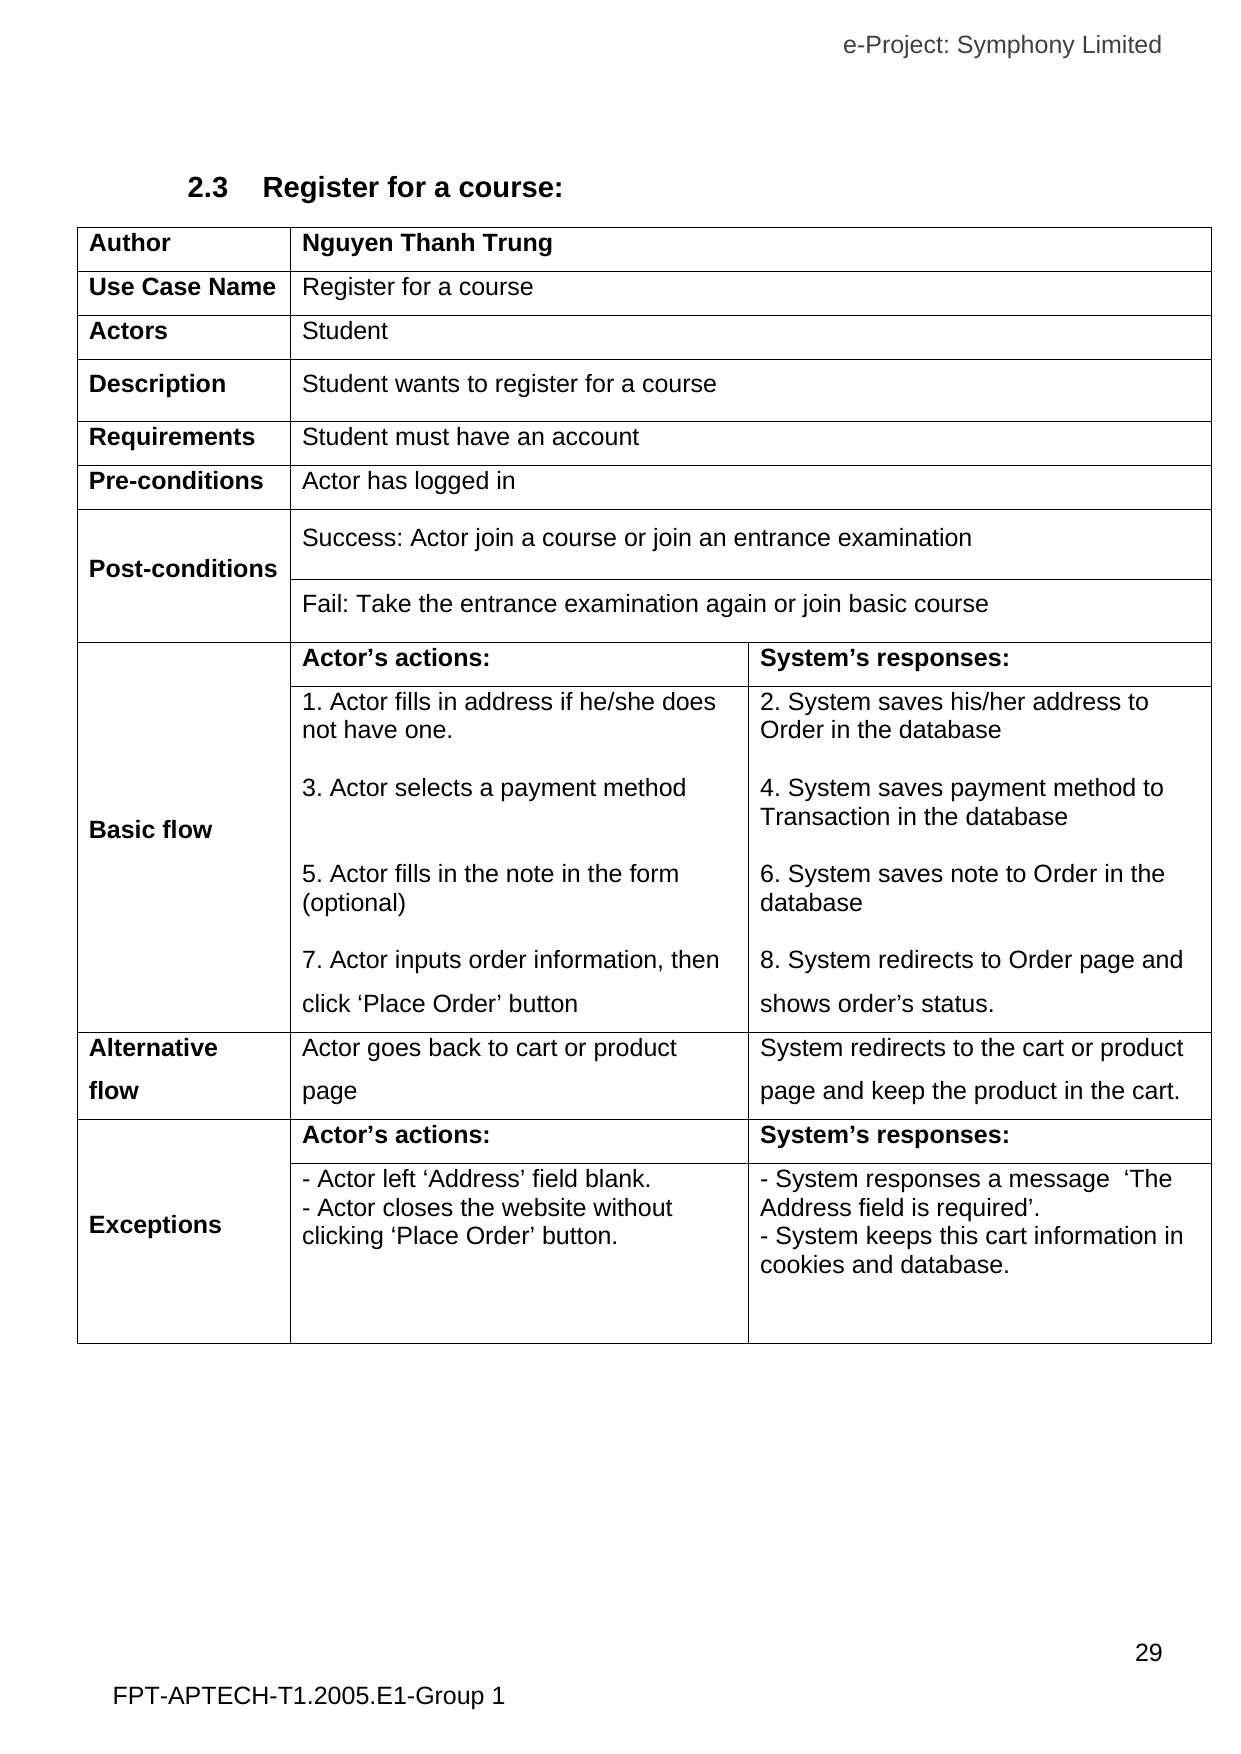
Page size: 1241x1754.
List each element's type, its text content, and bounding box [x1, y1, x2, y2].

table_cell 2. System saves his/her address to Order in the database 4. System saves payment method to Transaction in the database 6. System saves note to Order in the database 8. System redirects to Order page and shows order’s status. [749, 687, 1211, 1032]
table_cell System’s responses: [749, 643, 1211, 686]
table_cell Student must have an account [291, 422, 1211, 465]
table_cell Actor’s actions: [291, 643, 748, 686]
table_cell Actor goes back to cart or product page [291, 1033, 748, 1119]
table_cell Description [78, 360, 290, 421]
table_cell Exceptions [78, 1120, 290, 1343]
table_cell Actors [78, 316, 290, 359]
table_header Author [78, 228, 290, 271]
table_cell Student [291, 316, 1211, 359]
table_cell Fail: Take the entrance examination again or join basic course [291, 580, 1211, 642]
table_cell Alternative flow [78, 1033, 290, 1119]
table_cell - Actor left ‘Address’ field blank. - Actor closes the website without clicking ‘Place Order’ button. [291, 1164, 748, 1343]
table_cell Student wants to register for a course [291, 360, 1211, 421]
table_cell Register for a course [291, 272, 1211, 315]
table_cell - System responses a message ‘The Address field is required’. - System keeps this cart information in cookies and database. [749, 1164, 1211, 1343]
table_cell Actor’s actions: [291, 1120, 748, 1163]
table_cell Requirements [78, 422, 290, 465]
table_cell Actor has logged in [291, 466, 1211, 509]
table_cell Pre-conditions [78, 466, 290, 509]
table_cell Basic flow [78, 643, 290, 1032]
table_cell System’s responses: [749, 1120, 1211, 1163]
subtitle Register for a course: [187, 170, 1162, 204]
table_cell 1. Actor fills in address if he/she does not have one. 3. Actor selects a payment method 5. Actor fills in the note in the form (optional) 7. Actor inputs order information, then click ‘Place Order’ button [291, 687, 748, 1032]
table_cell Success: Actor join a course or join an entrance examination [291, 510, 1211, 579]
table_cell Use Case Name [78, 272, 290, 315]
table_header Nguyen Thanh Trung [291, 228, 1211, 271]
table_cell Post-conditions [78, 510, 290, 642]
table_cell System redirects to the cart or product page and keep the product in the cart. [749, 1033, 1211, 1119]
